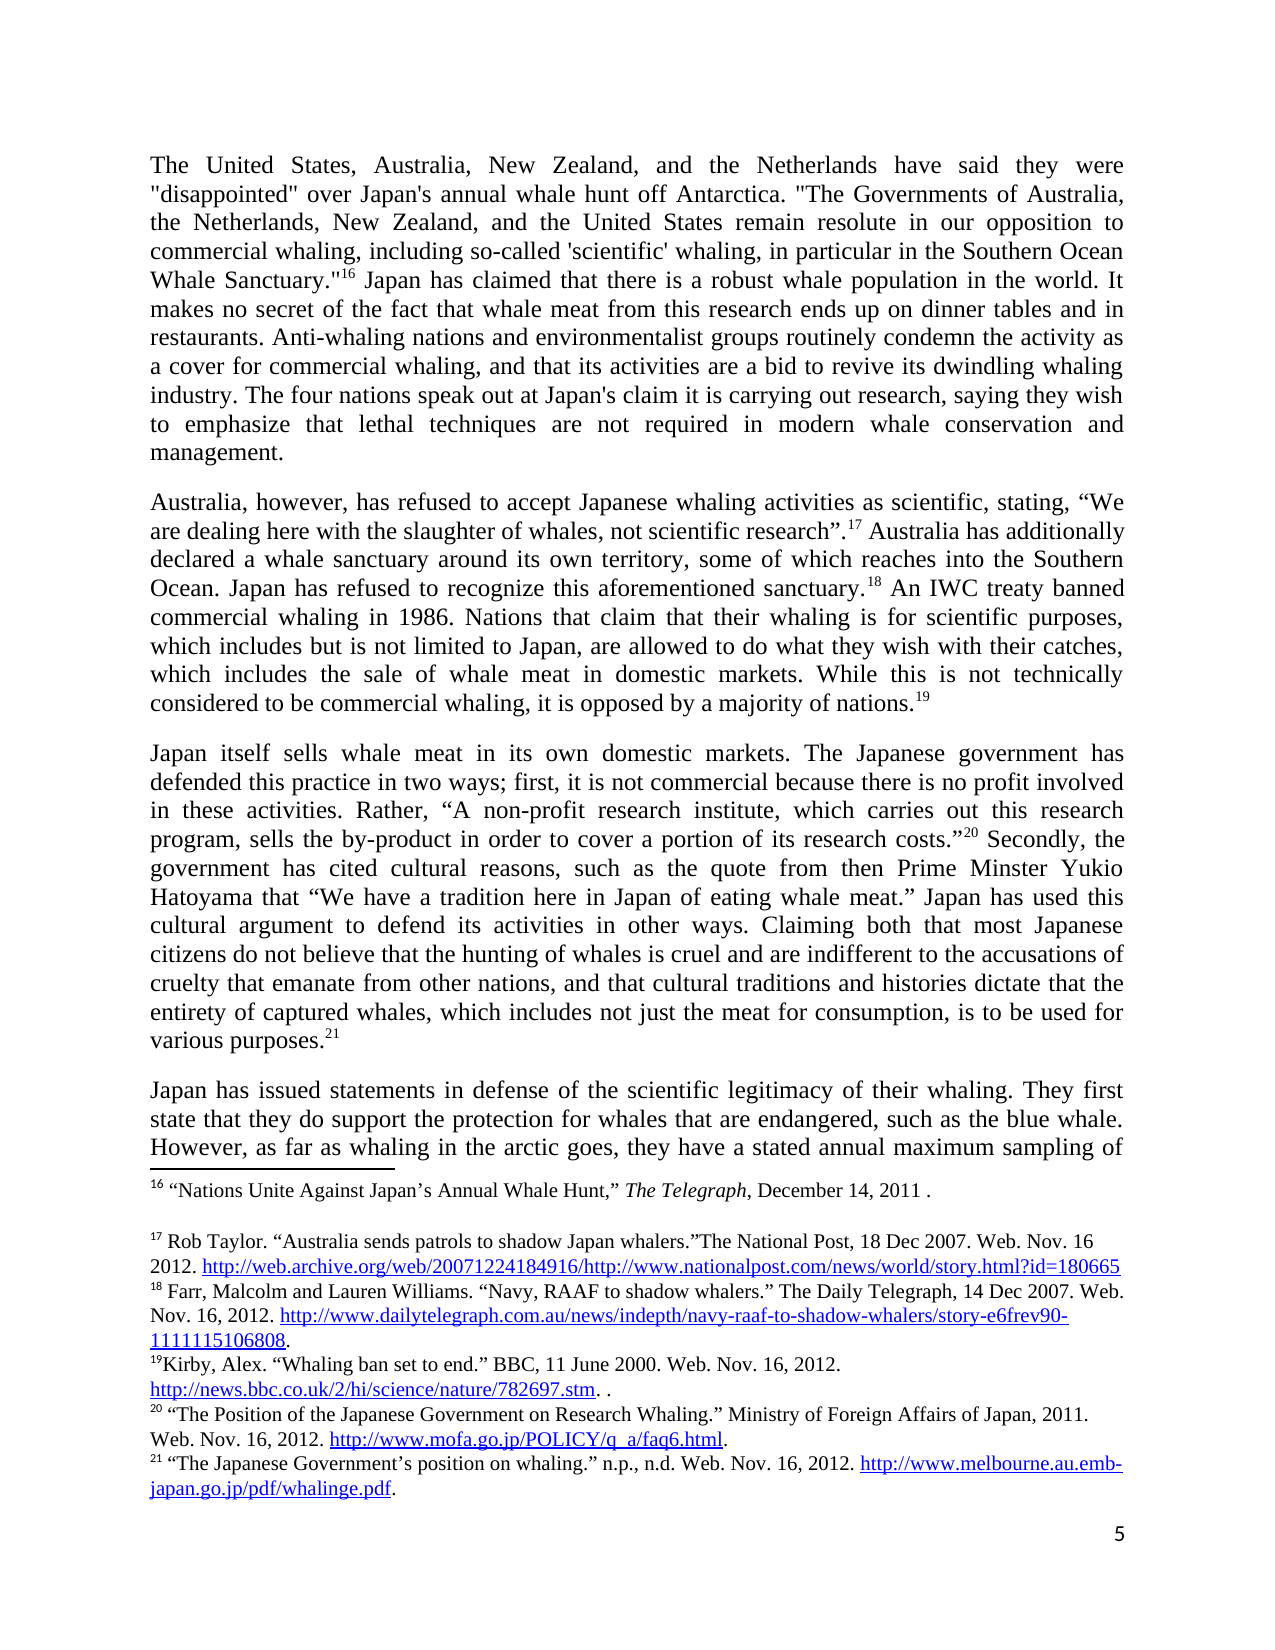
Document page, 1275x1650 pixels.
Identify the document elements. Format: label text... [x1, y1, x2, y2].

text Japan itself sells whale meat in its own domestic markets. The Japanese government has defended this practice in two ways; first, it is not commercial because there is no profit involved in these activities. Rather, “A non-profit research institute, which carries out this research program, sells the by-product in order to cover a portion of its research costs.” Secondly, the government has cited cultural reasons, such as the quote from then Prime Minster Yukio Hatoyama that “We have a tradition here in Japan of eating whale meat.” Japan has used this cultural argument to defend its activities in other ways. Claiming both that most Japanese citizens do not believe that the hunting of whales is cruel and are indifferent to the accusations of cruelty that emanate from other nations, and that cultural traditions and histories dictate that the entirety of captured whales, which includes not just the meat for consumption, is to be used for various purposes. [150, 738, 1125, 1054]
text The United States, Australia, New Zealand, and the Netherlands have said they were "disappointed" over Japan's annual whale hunt off Antarctica. "The Governments of Australia, the Netherlands, New Zealand, and the United States remain resolute in our opposition to commercial whaling, including so-called 'scientific' whaling, in particular in the Southern Ocean Whale Sanctuary." Japan has claimed that there is a robust whale population in the world. It makes no secret of the fact that whale meat from this research ends up on dinner tables and in restaurants. Anti-whaling nations and environmentalist groups routinely condemn the activity as a cover for commercial whaling, and that its activities are a bid to revive its dwindling whaling industry. The four nations speak out at Japan's claim it is carrying out research, saying they wish to emphasize that lethal techniques are not required in modern whale conservation and management. [150, 150, 1125, 466]
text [150, 1075, 1125, 1161]
text Australia, however, has refused to accept Japanese whaling activities as scientific, stating, “We are dealing here with the slaughter of whales, not scientific research”. Australia has additionally declared a whale sanctuary around its own territory, some of which reaches into the Southern Ocean. Japan has refused to recognize this aforementioned sanctuary. An IWC treaty banned commercial whaling in 1986. Nations that claim that their whaling is for scientific purposes, which includes but is not limited to Japan, are allowed to do what they wish with their catches, which includes the sale of whale meat in domestic markets. While this is not technically considered to be commercial whaling, it is opposed by a majority of nations. [150, 487, 1125, 717]
